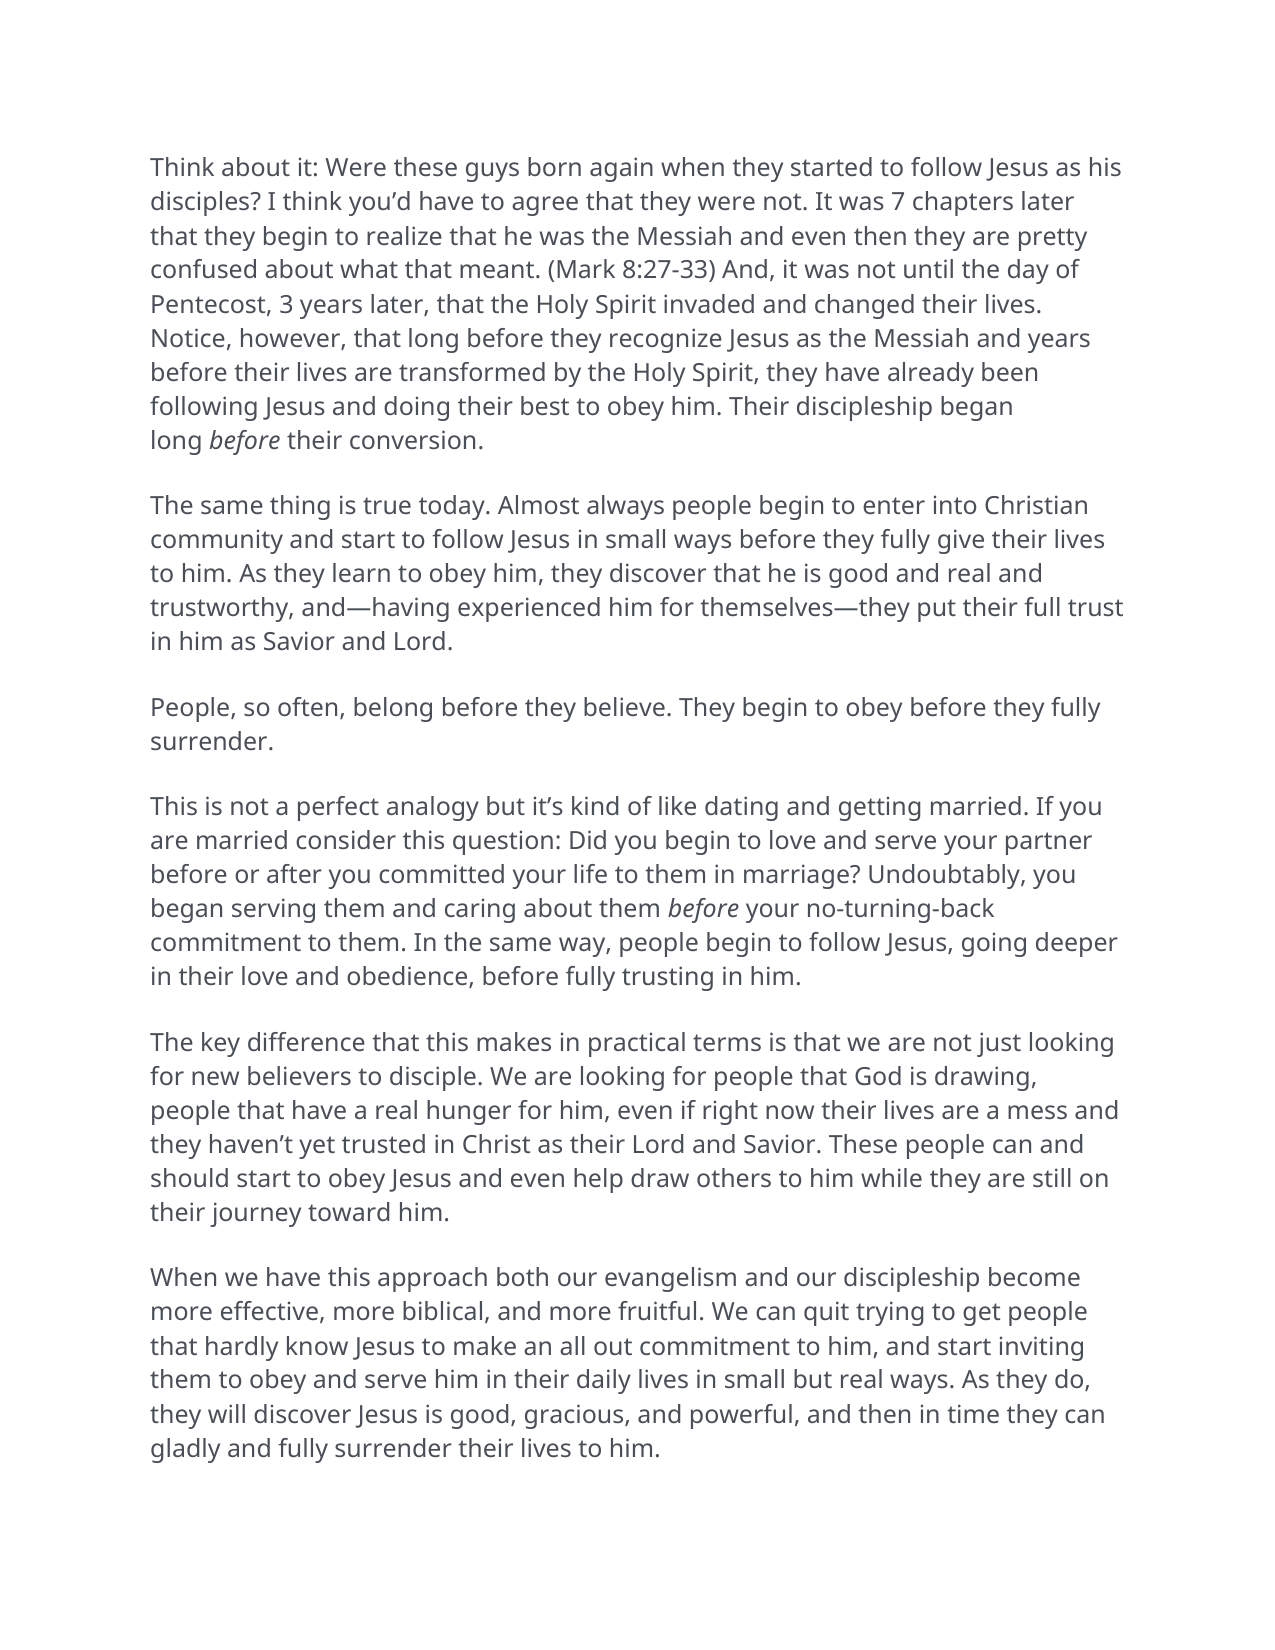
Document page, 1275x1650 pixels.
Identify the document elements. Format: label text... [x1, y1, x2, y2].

text The key difference that this makes in practical terms is that we are not just looking for new believers to disciple. We are looking for people that God is drawing, people that have a real hunger for him, even if right now their lives are a mess and they haven’t yet trusted in Christ as their Lord and Savior. These people can and should start to obey Jesus and even help draw others to him while they are still on their journey toward him. [150, 1024, 1125, 1229]
text Think about it: Were these guys born again when they started to follow Jesus as his disciples? I think you’d have to agree that they were not. It was 7 chapters later that they begin to realize that he was the Messiah and even then they are pretty confused about what that meant. (Mark 8:27-33) And, it was not until the day of Pentecost, 3 years later, that the Holy Spirit invaded and changed their lives. Notice, however, that long before they recognize Jesus as the Messiah and years before their lives are transformed by the Holy Spirit, they have already been following Jesus and doing their best to obey him. Their discipleship began long before their conversion. [150, 150, 1125, 457]
text When we have this approach both our evangelism and our discipleship become more effective, more biblical, and more fruitful. We can quit trying to get people that hardly know Jesus to make an all out commitment to him, and start inviting them to obey and serve him in their daily lives in small but real ways. As they do, they will discover Jesus is good, gracious, and powerful, and then in time they can gladly and fully surrender their lives to him. [150, 1260, 1125, 1464]
text This is not a perfect analogy but it’s kind of like dating and getting married. If you are married consider this question: Did you begin to love and serve your partner before or after you committed your life to them in marriage? Undoubtably, you began serving them and caring about them before your no-turning-back commitment to them. In the same way, people begin to follow Jesus, going deeper in their love and obedience, before fully trusting in him. [150, 789, 1125, 993]
text People, so often, belong before they believe. They begin to obey before they fully surrender. [150, 689, 1125, 757]
text The same thing is true today. Almost always people begin to enter into Christian community and start to follow Jesus in small ways before they fully give their lives to him. As they learn to obey him, they discover that he is good and real and trustworthy, and—having experienced him for themselves—they put their full trust in him as Savior and Lord. [150, 488, 1125, 658]
